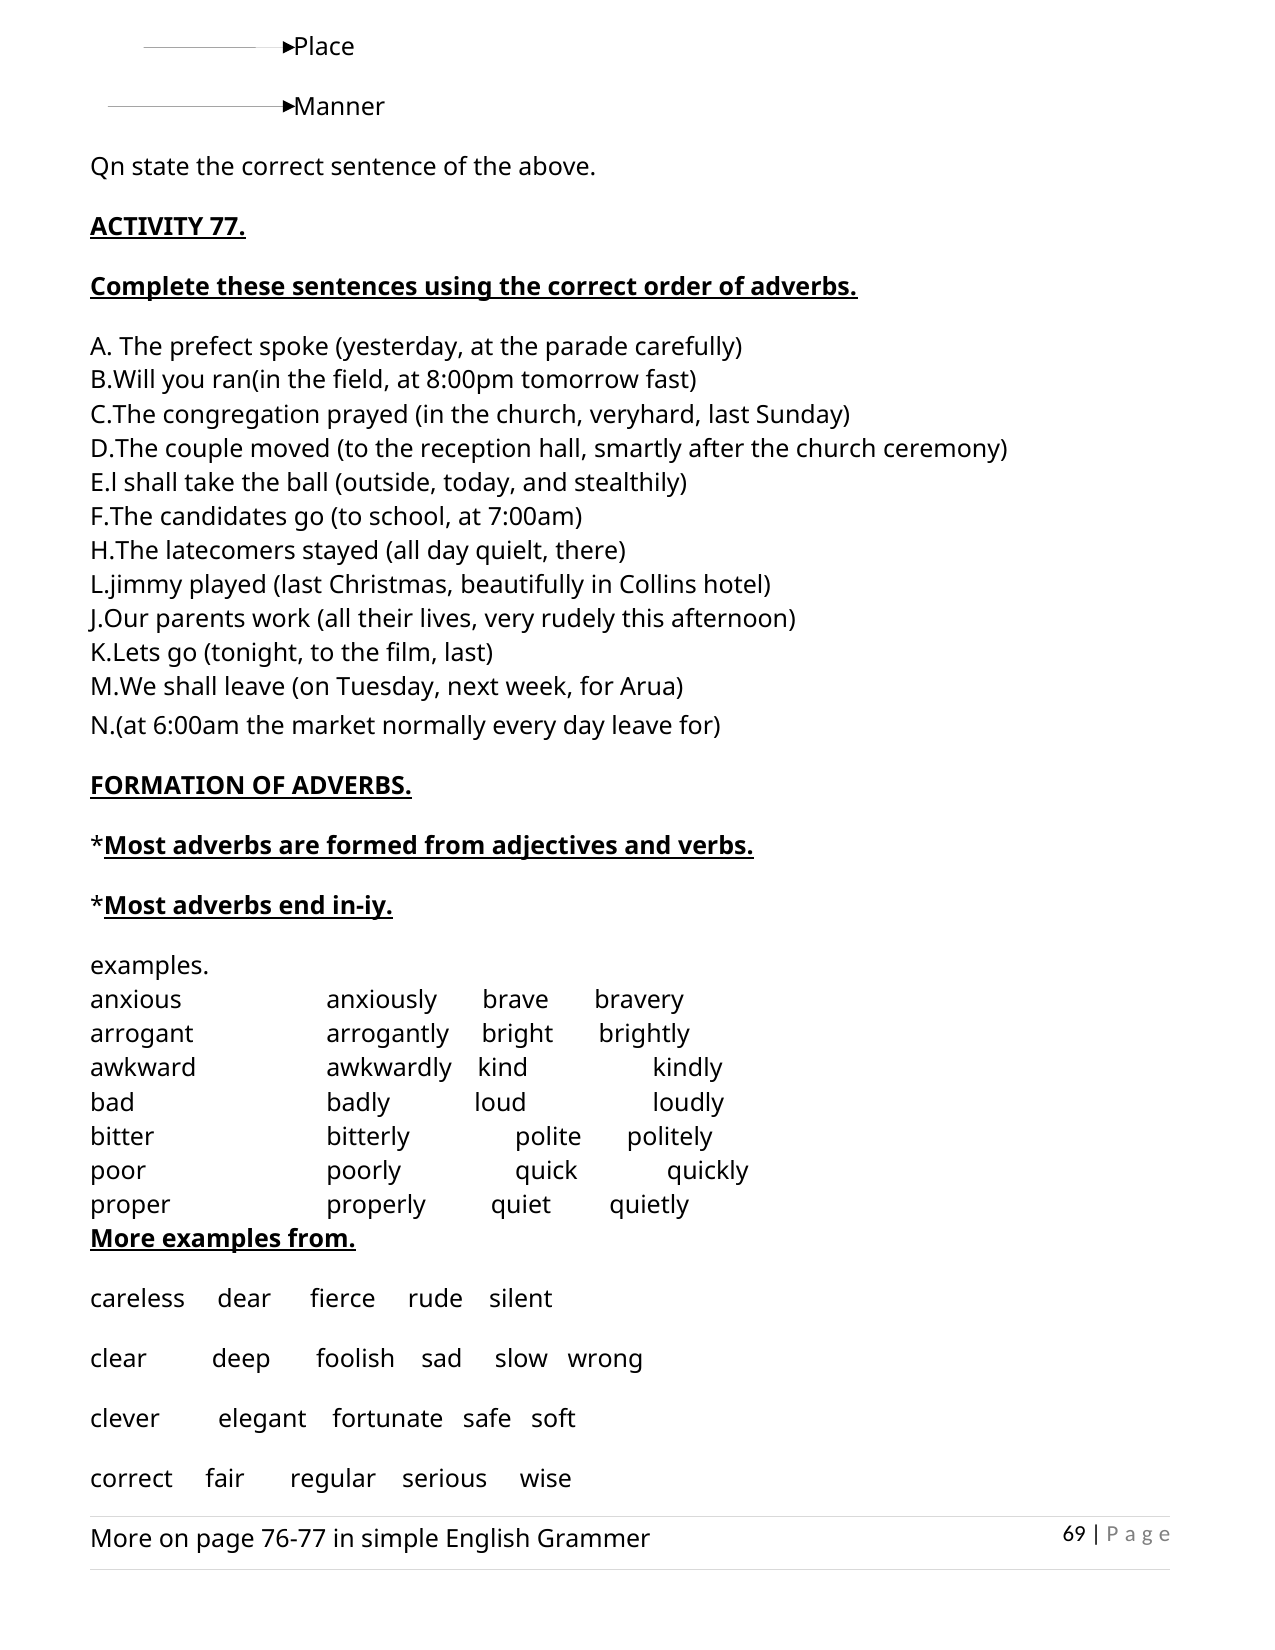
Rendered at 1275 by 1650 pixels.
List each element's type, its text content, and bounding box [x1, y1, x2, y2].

text Place [90, 28, 1170, 62]
text bitter bitterly polite politely [90, 1118, 1170, 1152]
text H.The latecomers stayed (all day quielt, there) [90, 532, 1170, 567]
text More examples from. [90, 1220, 1170, 1254]
text arrogant arrogantly bright brightly [90, 1016, 1170, 1050]
text bad badly loud loudly [90, 1084, 1170, 1118]
text proper properly quiet quietly [90, 1186, 1170, 1220]
text poor poorly quick quickly [90, 1152, 1170, 1186]
text A. The prefect spoke (yesterday, at the parade carefully) [90, 328, 1170, 362]
text L.jimmy played (last Christmas, beautifully in Collins hotel) [90, 567, 1170, 601]
text B.Will you ran(in the field, at 8:00pm tomorrow fast) [90, 362, 1170, 396]
text D.The couple moved (to the reception hall, smartly after the church ceremony) [90, 430, 1170, 464]
text examples. [90, 948, 1170, 982]
text Qn state the correct sentence of the above. [90, 148, 1170, 182]
text K.Lets go (tonight, to the film, last) [90, 635, 1170, 669]
text M.We shall leave (on Tuesday, next week, for Arua) [90, 669, 1170, 703]
text awkward awkwardly kind kindly [90, 1050, 1170, 1084]
text Complete these sentences using the correct order of adverbs. [90, 268, 1170, 302]
text N.(at 6:00am the market normally every day leave for) [90, 708, 1170, 742]
text *Most adverbs are formed from adjectives and verbs. [90, 828, 1170, 862]
text J.Our parents work (all their lives, very rudely this afternoon) [90, 601, 1170, 635]
text careless dear fierce rude silent [90, 1280, 1170, 1314]
text ACTIVITY 77. [90, 208, 1170, 242]
text Manner [90, 88, 1170, 122]
text *Most adverbs end in-iy. [90, 888, 1170, 922]
text anxious anxiously brave bravery [90, 982, 1170, 1016]
text F.The candidates go (to school, at 7:00am) [90, 498, 1170, 532]
text More on page 76-77 in simple English Grammer [90, 1520, 1170, 1554]
text correct fair regular serious wise [90, 1460, 1170, 1494]
text clever elegant fortunate safe soft [90, 1400, 1170, 1434]
text C.The congregation prayed (in the church, veryhard, last Sunday) [90, 396, 1170, 430]
text FORMATION OF ADVERBS. [90, 768, 1170, 802]
text E.l shall take the ball (outside, today, and stealthily) [90, 464, 1170, 498]
text clear deep foolish sad slow wrong [90, 1340, 1170, 1374]
